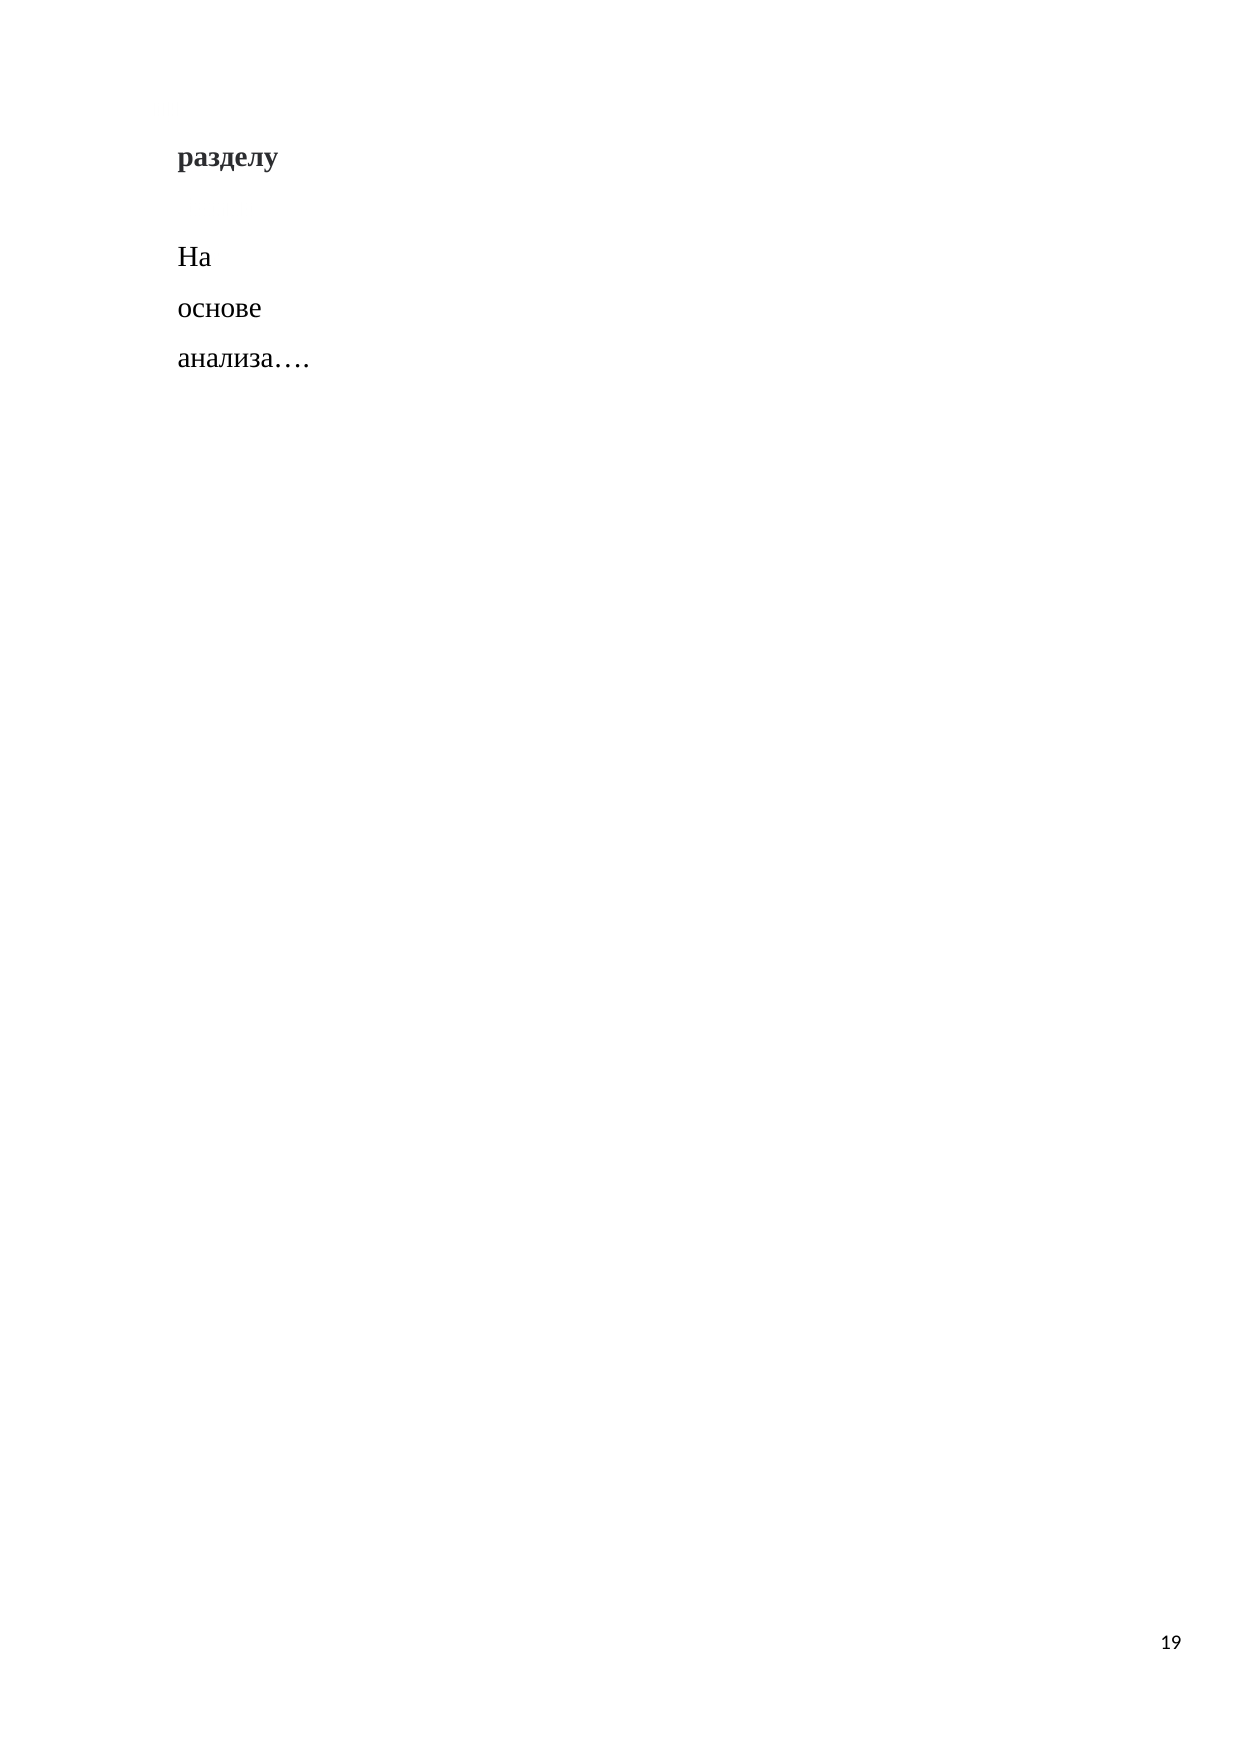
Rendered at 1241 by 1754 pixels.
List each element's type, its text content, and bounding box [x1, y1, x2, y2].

list пользователь Вывод того по первому несколько первомуразделу [177, 89, 1181, 172]
text информационной На таблице основе integrated анализа…. [177, 189, 1181, 374]
